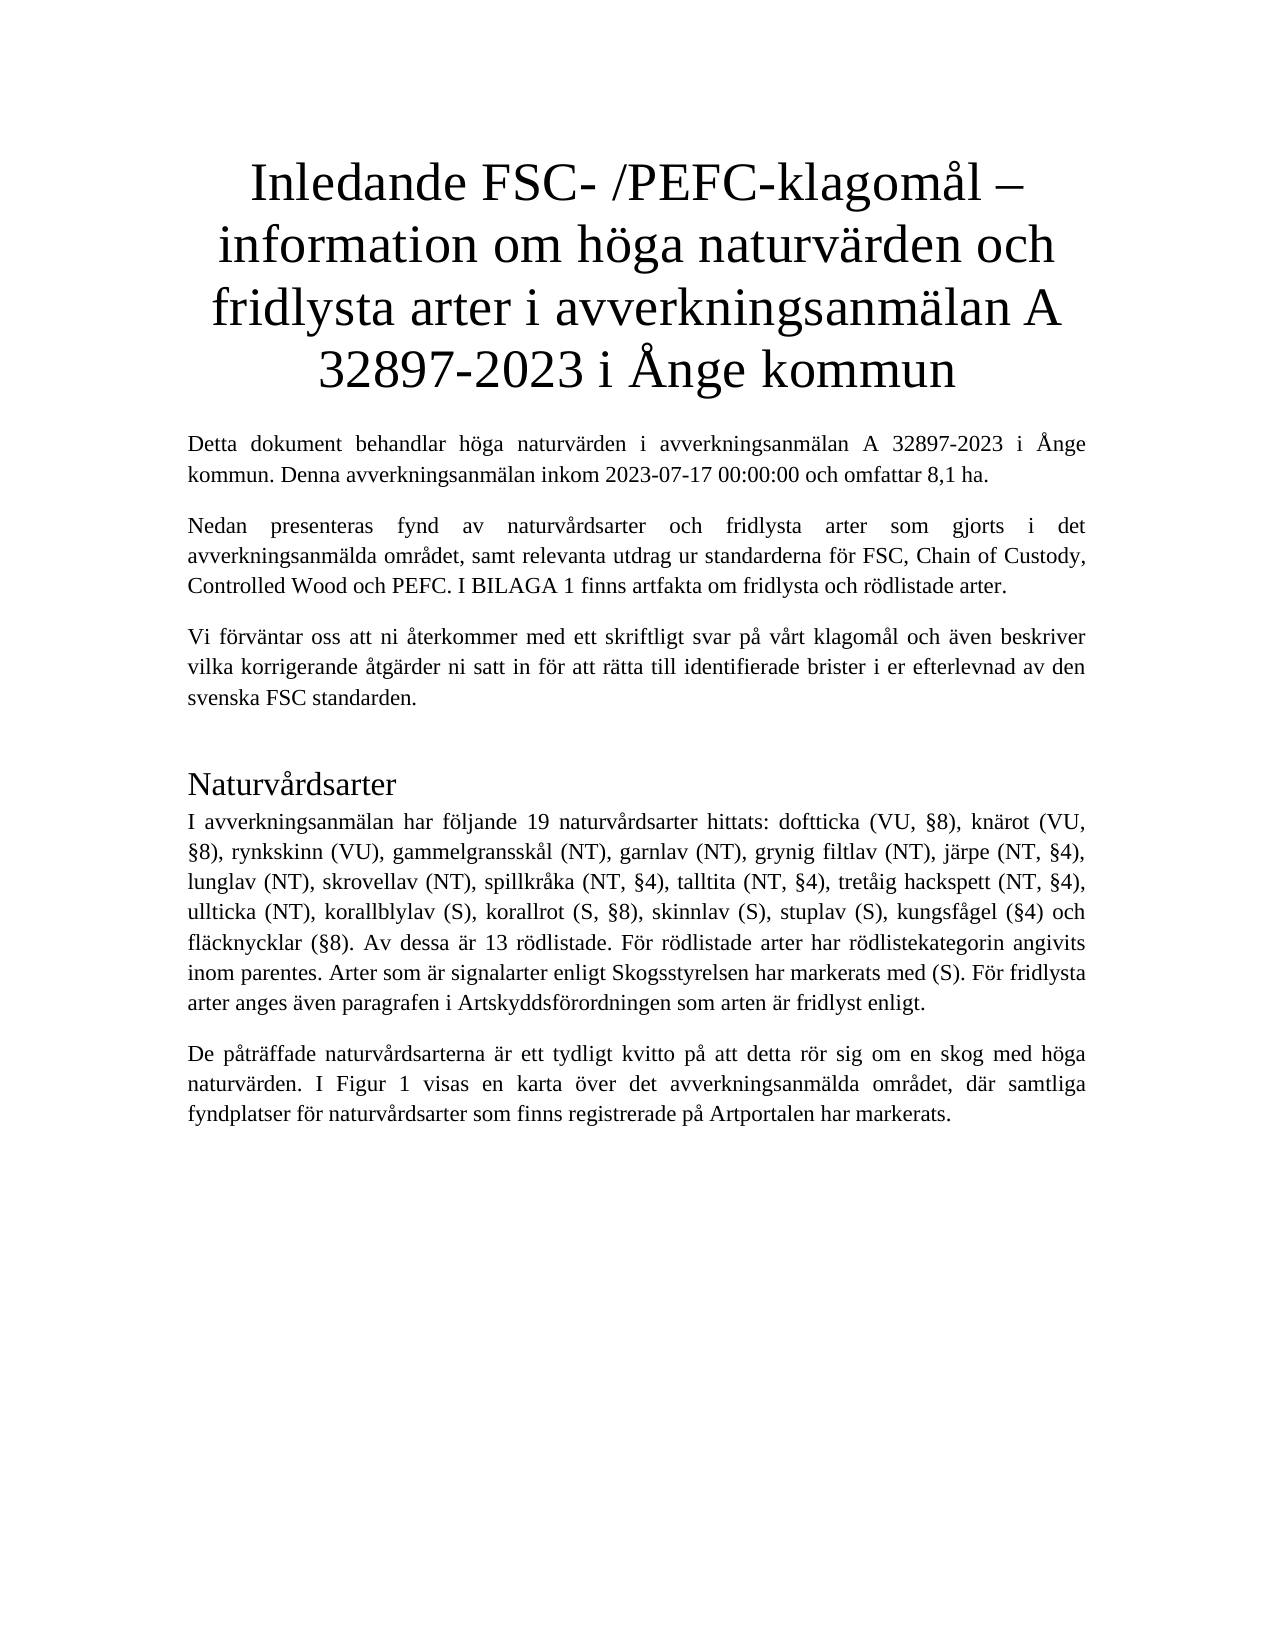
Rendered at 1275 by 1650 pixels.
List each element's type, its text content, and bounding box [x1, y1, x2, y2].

text I avverkningsanmälan har följande 19 naturvårdsarter hittats: doftticka (VU, §8), knärot (VU, §8), rynkskinn (VU), gammelgransskål (NT), garnlav (NT), grynig filtlav (NT), järpe (NT, §4), lunglav (NT), skrovellav (NT), spillkråka (NT, §4), talltita (NT, §4), tretåig hackspett (NT, §4), ullticka (NT), korallblylav (S), korallrot (S, §8), skinnlav (S), stuplav (S), kungsfågel (§4) och fläcknycklar (§8). Av dessa är 13 rödlistade. För rödlistade arter har rödlistekategorin angivits inom parentes. Arter som är signalarter enligt Skogsstyrelsen har markerats med (S). För fridlysta arter anges även paragrafen i Artskyddsförordningen som arten är fridlyst enligt. [187, 808, 1087, 1015]
text De påträffade naturvårdsarterna är ett tydligt kvitto på att detta rör sig om en skog med höga naturvärden. I Figur 1 visas en karta över det avverkningsanmälda området, där samtliga fyndplatser för naturvårdsarter som finns registrerade på Artportalen har markerats. [187, 1040, 1087, 1127]
text Vi förväntar oss att ni återkommer med ett skriftligt svar på vårt klagomål och även beskriver vilka korrigerande åtgärder ni satt in för att rätta till identifierade brister i er efterlevnad av den svenska FSC standarden. [187, 623, 1087, 710]
title Inledande FSC- /PEFC-klagomål – information om höga naturvärden och fridlysta arter i avverkningsanmälan A 32897-2023 i Ånge kommun [187, 150, 1087, 399]
text Nedan presenteras fynd av naturvårdsarter och fridlysta arter som gjorts i det avverkningsanmälda området, samt relevanta utdrag ur standarderna för FSC, Chain of Custody, Controlled Wood och PEFC. I BILAGA 1 finns artfakta om fridlysta och rödlistade arter. [187, 512, 1087, 598]
text Detta dokument behandlar höga naturvärden i avverkningsanmälan A 32897-2023 i Ånge kommun. Denna avverkningsanmälan inkom 2023-07-17 00:00:00 och omfattar 8,1 ha. [187, 430, 1087, 487]
subtitle Naturvårdsarter [187, 764, 1087, 802]
